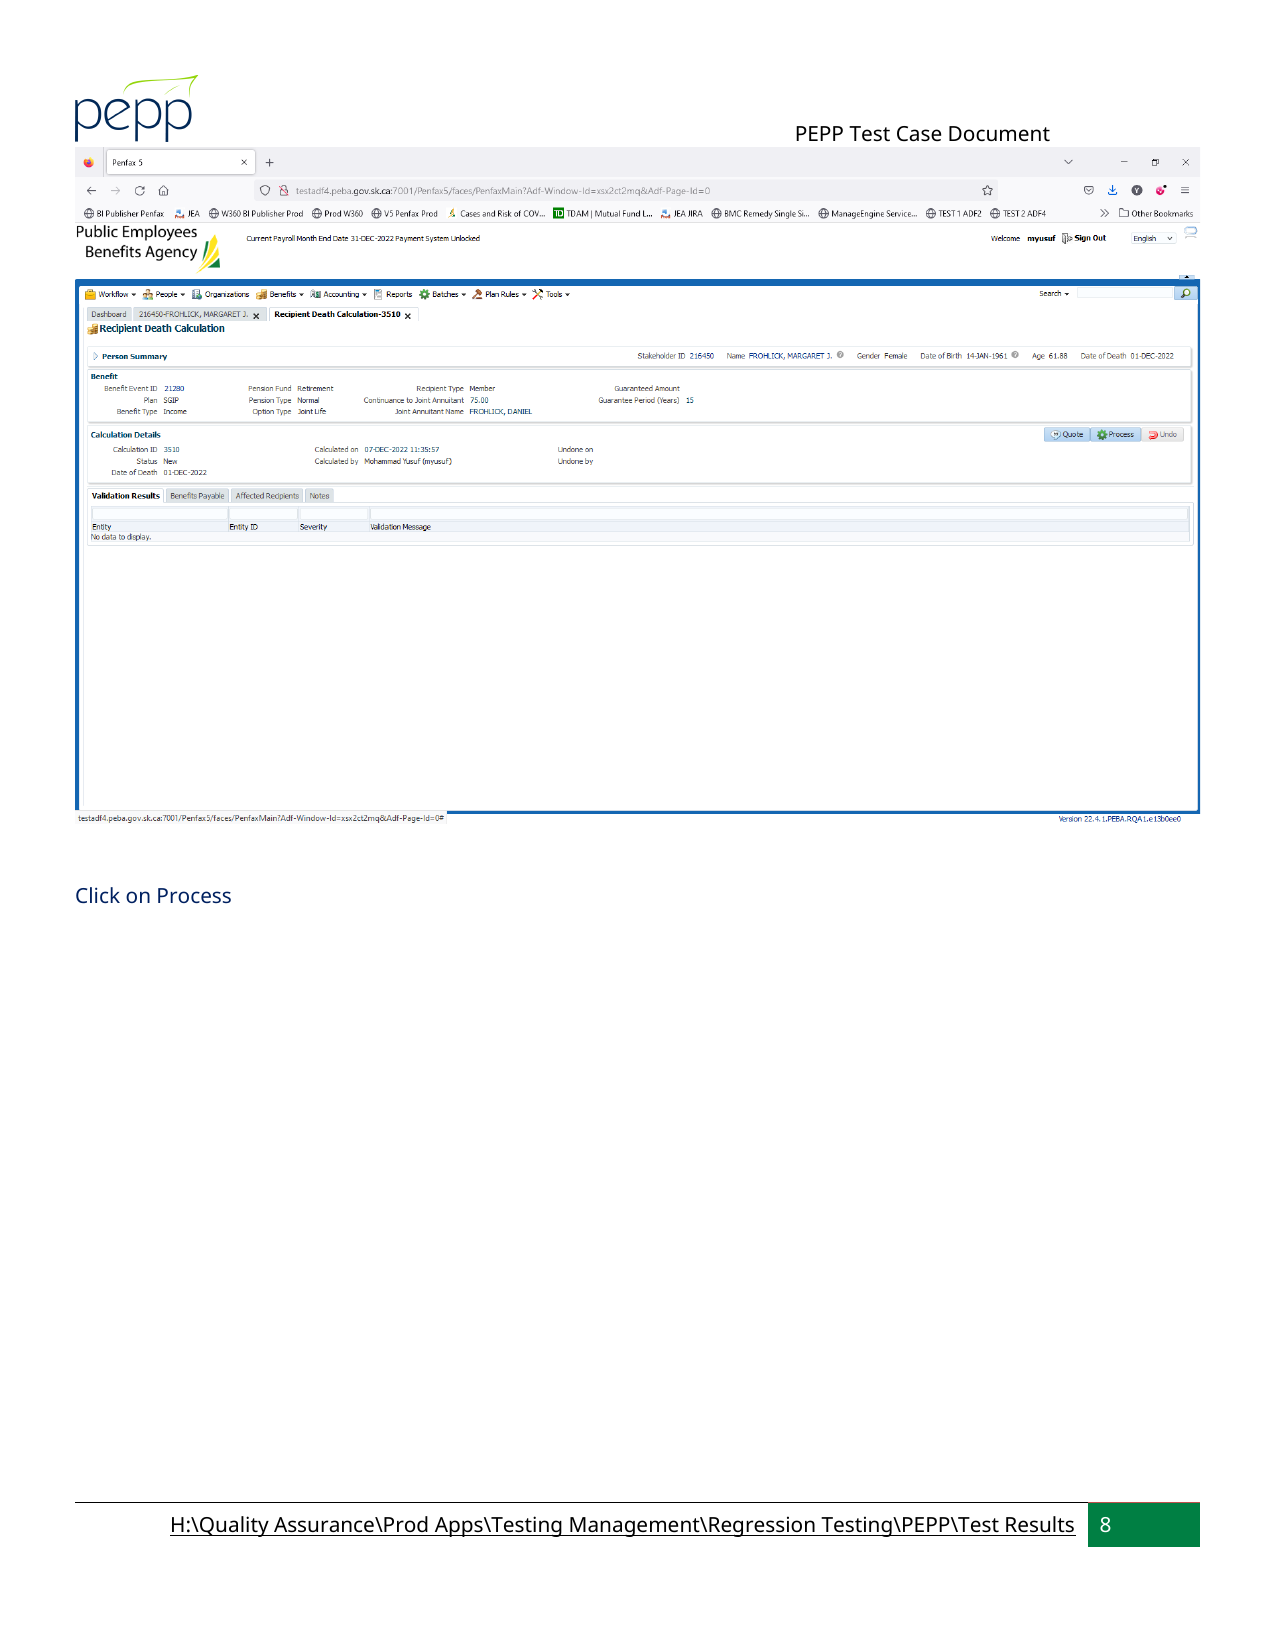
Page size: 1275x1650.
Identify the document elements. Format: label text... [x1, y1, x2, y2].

picture [75, 75, 199, 142]
picture [75, 147, 1200, 824]
text Click on Process [75, 881, 1200, 909]
